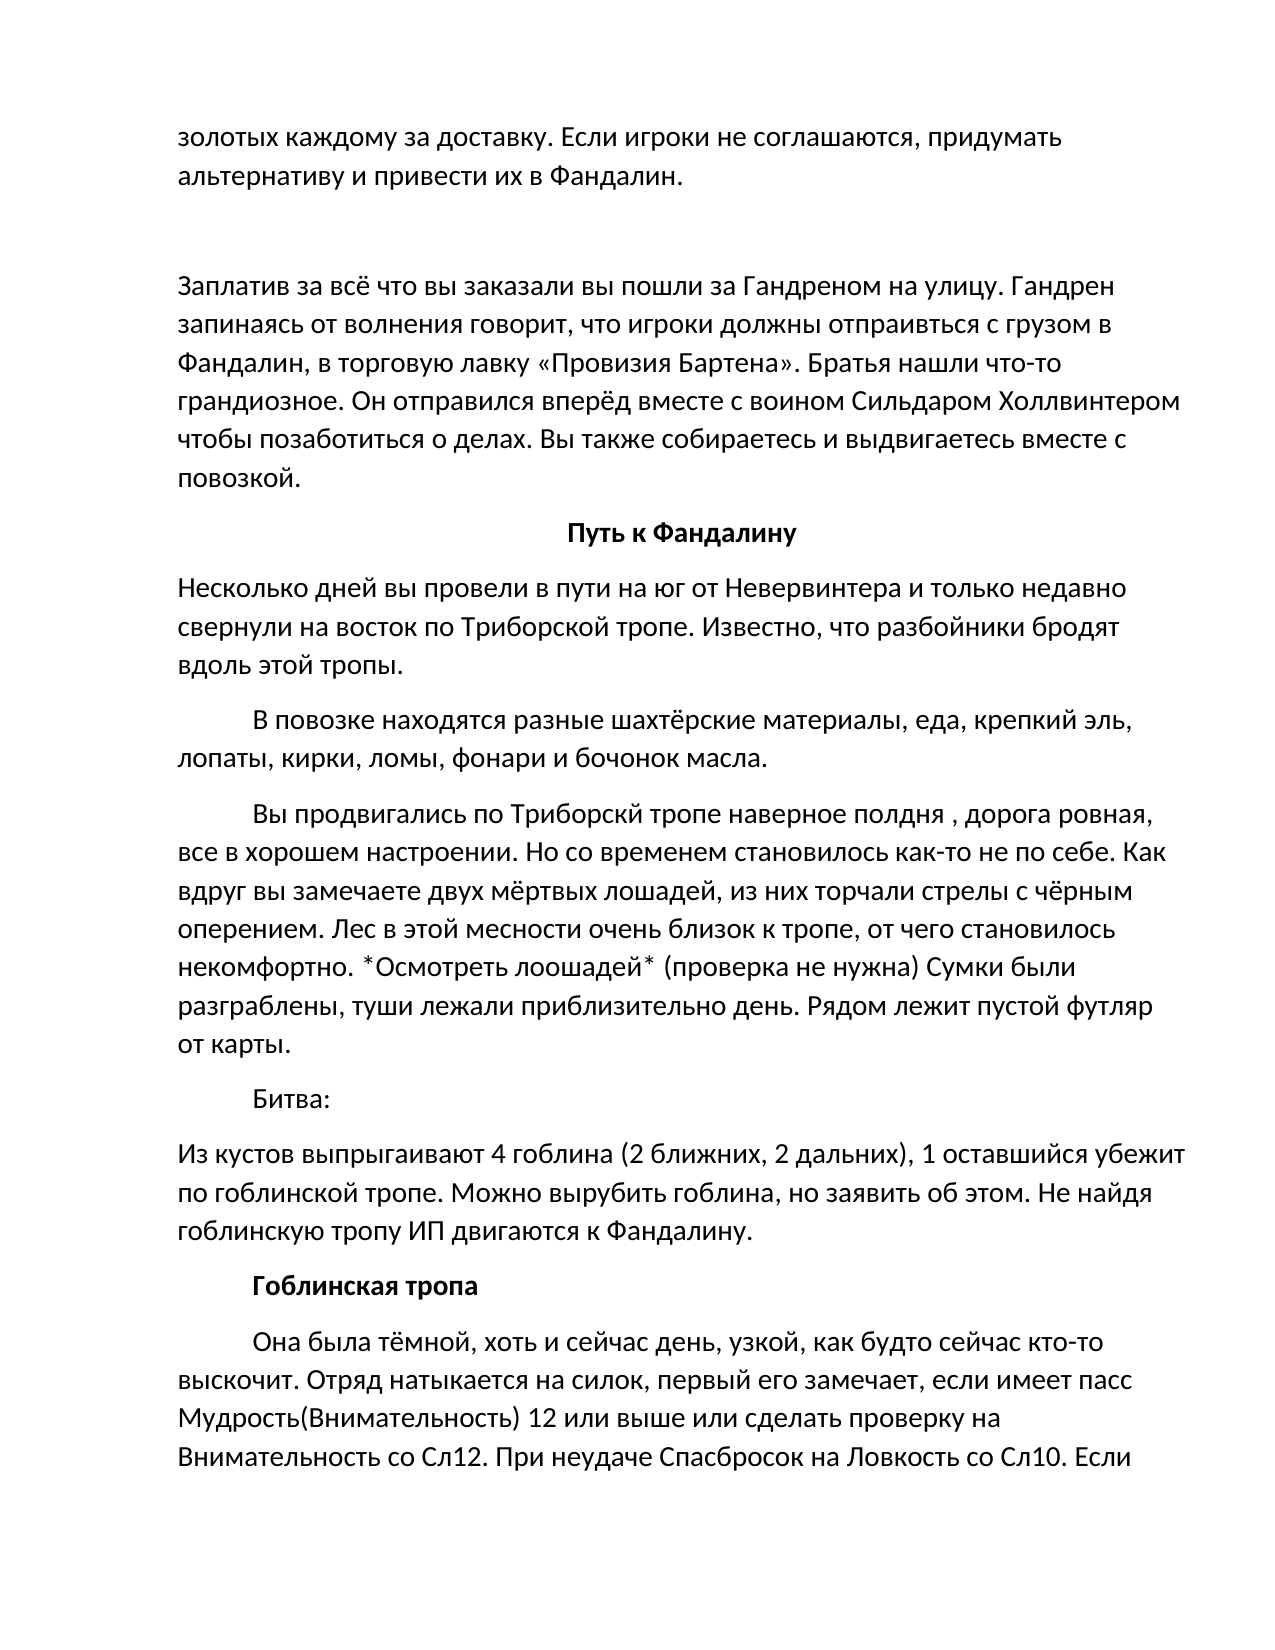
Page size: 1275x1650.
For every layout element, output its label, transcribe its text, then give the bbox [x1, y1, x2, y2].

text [177, 1323, 1186, 1473]
text Битва: [177, 1080, 1186, 1116]
text Путь к Фандалину [177, 514, 1186, 550]
text Вы продвигались по Триборскй тропе наверное полдня , дорога ровная, все в хорошем настроении. Но со временем становилось как-то не по себе. Как вдруг вы замечаете двух мёртвых лошадей, из них торчали стрелы с чёрным оперением. Лес в этой месности очень близок к тропе, от чего становилось некомфортно. *Осмотреть лоошадей* (проверка не нужна) Сумки были разграблены, туши лежали приблизительно день. Рядом лежит пустой футляр от карты. [177, 795, 1186, 1061]
text Из кустов выпрыгаивают 4 гоблина (2 ближних, 2 дальних), 1 оставшийся убежит по гоблинской тропе. Можно вырубить гоблина, но заявить об этом. Не найдя гоблинскую тропу ИП двигаются к Фандалину. [177, 1136, 1186, 1248]
text В повозке находятся разные шахтёрские материалы, еда, крепкий эль, лопаты, кирки, ломы, фонари и бочонок масла. [177, 701, 1186, 775]
text Заплатив за всё что вы заказали вы пошли за Гандреном на улицу. Гандрен запинаясь от волнения говорит, что игроки должны отпраивться с грузом в Фандалин, в торговую лавку «Провизия Бартена». Братья нашли что-то грандиозное. Он отправился вперёд вместе с воином Сильдаром Холлвинтером чтобы позаботиться о делах. Вы также собираетесь и выдвигаетесь вместе с повозкой. [177, 267, 1186, 494]
text Гоблинская тропа [177, 1267, 1186, 1303]
text Несколько дней вы провели в пути на юг от Невервинтера и только недавно свернули на восток по Триборской тропе. Известно, что разбойники бродят вдоль этой тропы. [177, 569, 1186, 682]
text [177, 118, 1186, 192]
